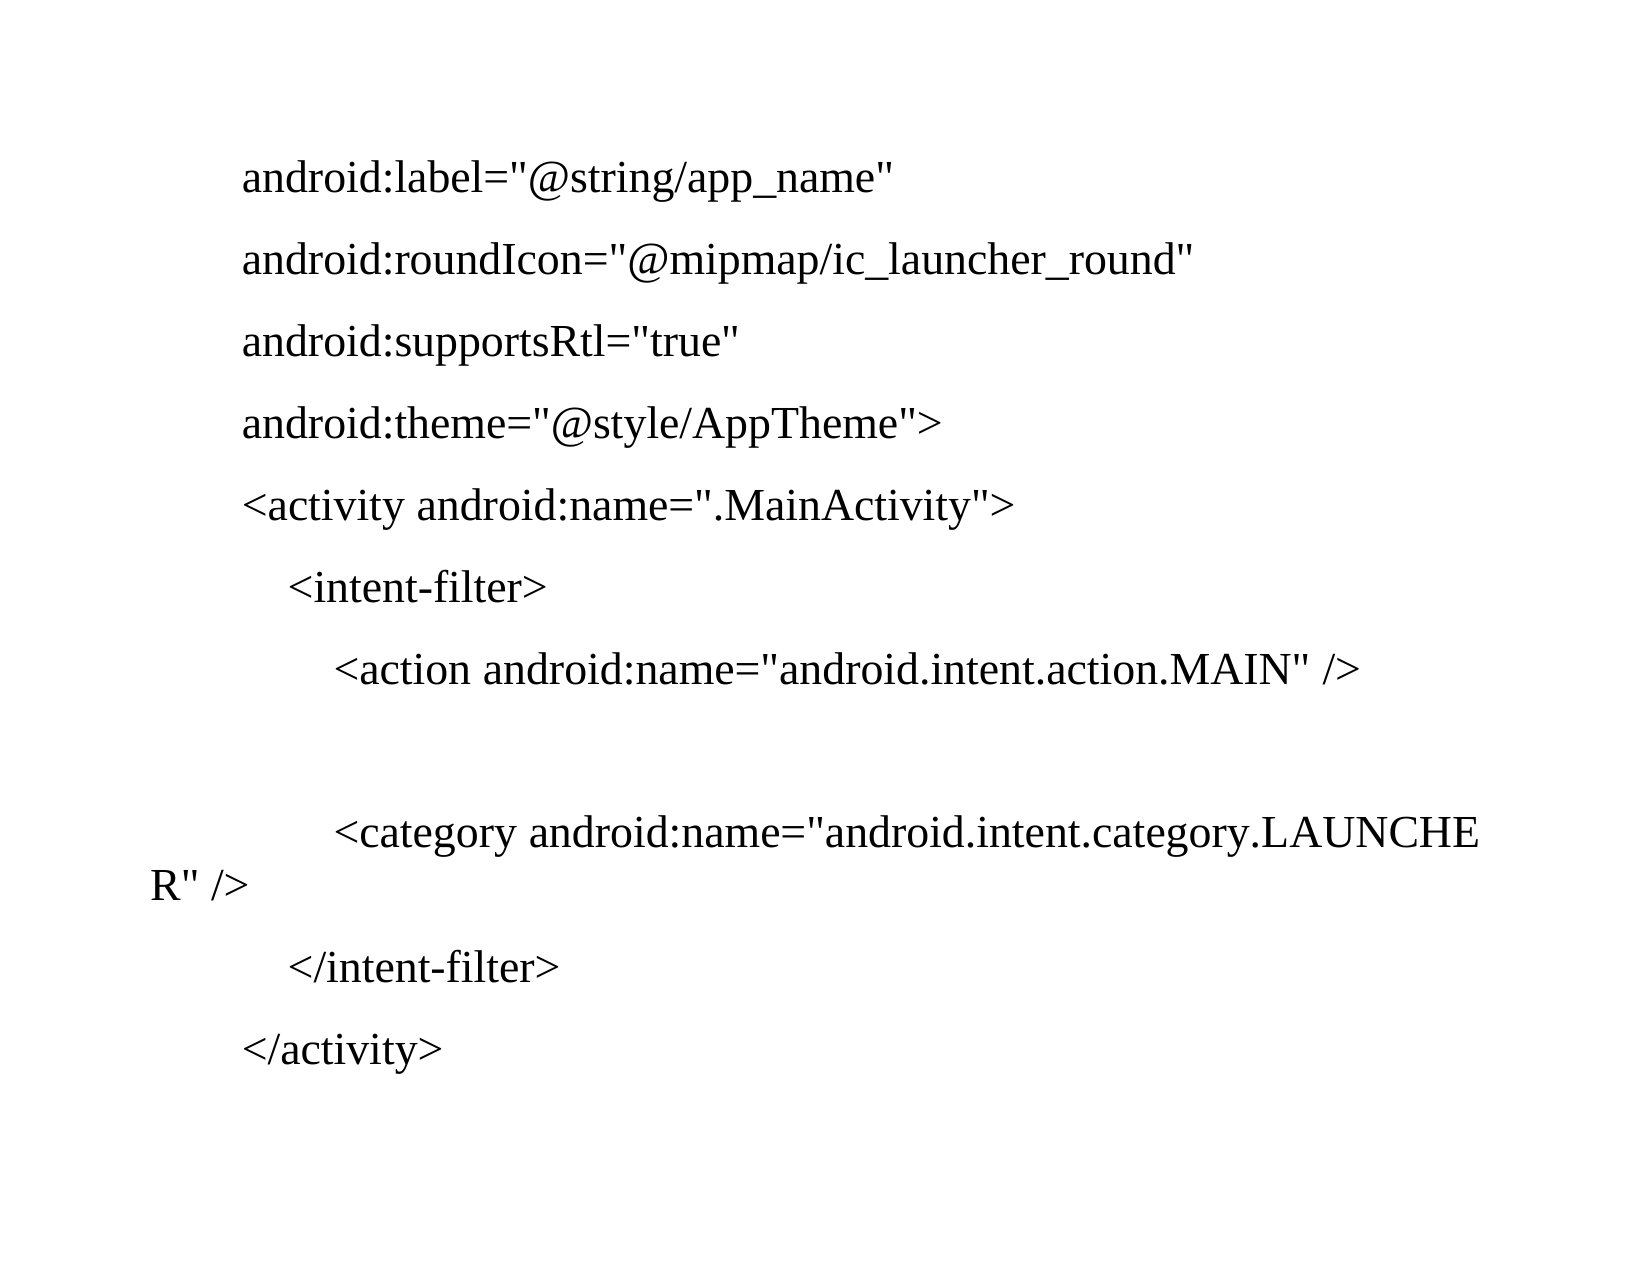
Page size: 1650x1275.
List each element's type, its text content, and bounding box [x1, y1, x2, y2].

text android:roundIcon="@mipmap/ic_launcher_round" [150, 232, 1500, 284]
text <action android:name="android.intent.action.MAIN" /> [150, 641, 1500, 694]
text <intent-filter> [150, 559, 1500, 612]
text android:label="@string/app_name" [150, 150, 1500, 203]
text android:theme="@style/AppTheme"> [150, 396, 1500, 448]
text <category android:name="android.intent.category.LAUNCHER" /> [150, 805, 1500, 910]
text </intent-filter> [150, 939, 1500, 992]
text </activity> [150, 1021, 1500, 1074]
text android:supportsRtl="true" [150, 314, 1500, 366]
text <activity android:name=".MainActivity"> [150, 477, 1500, 530]
